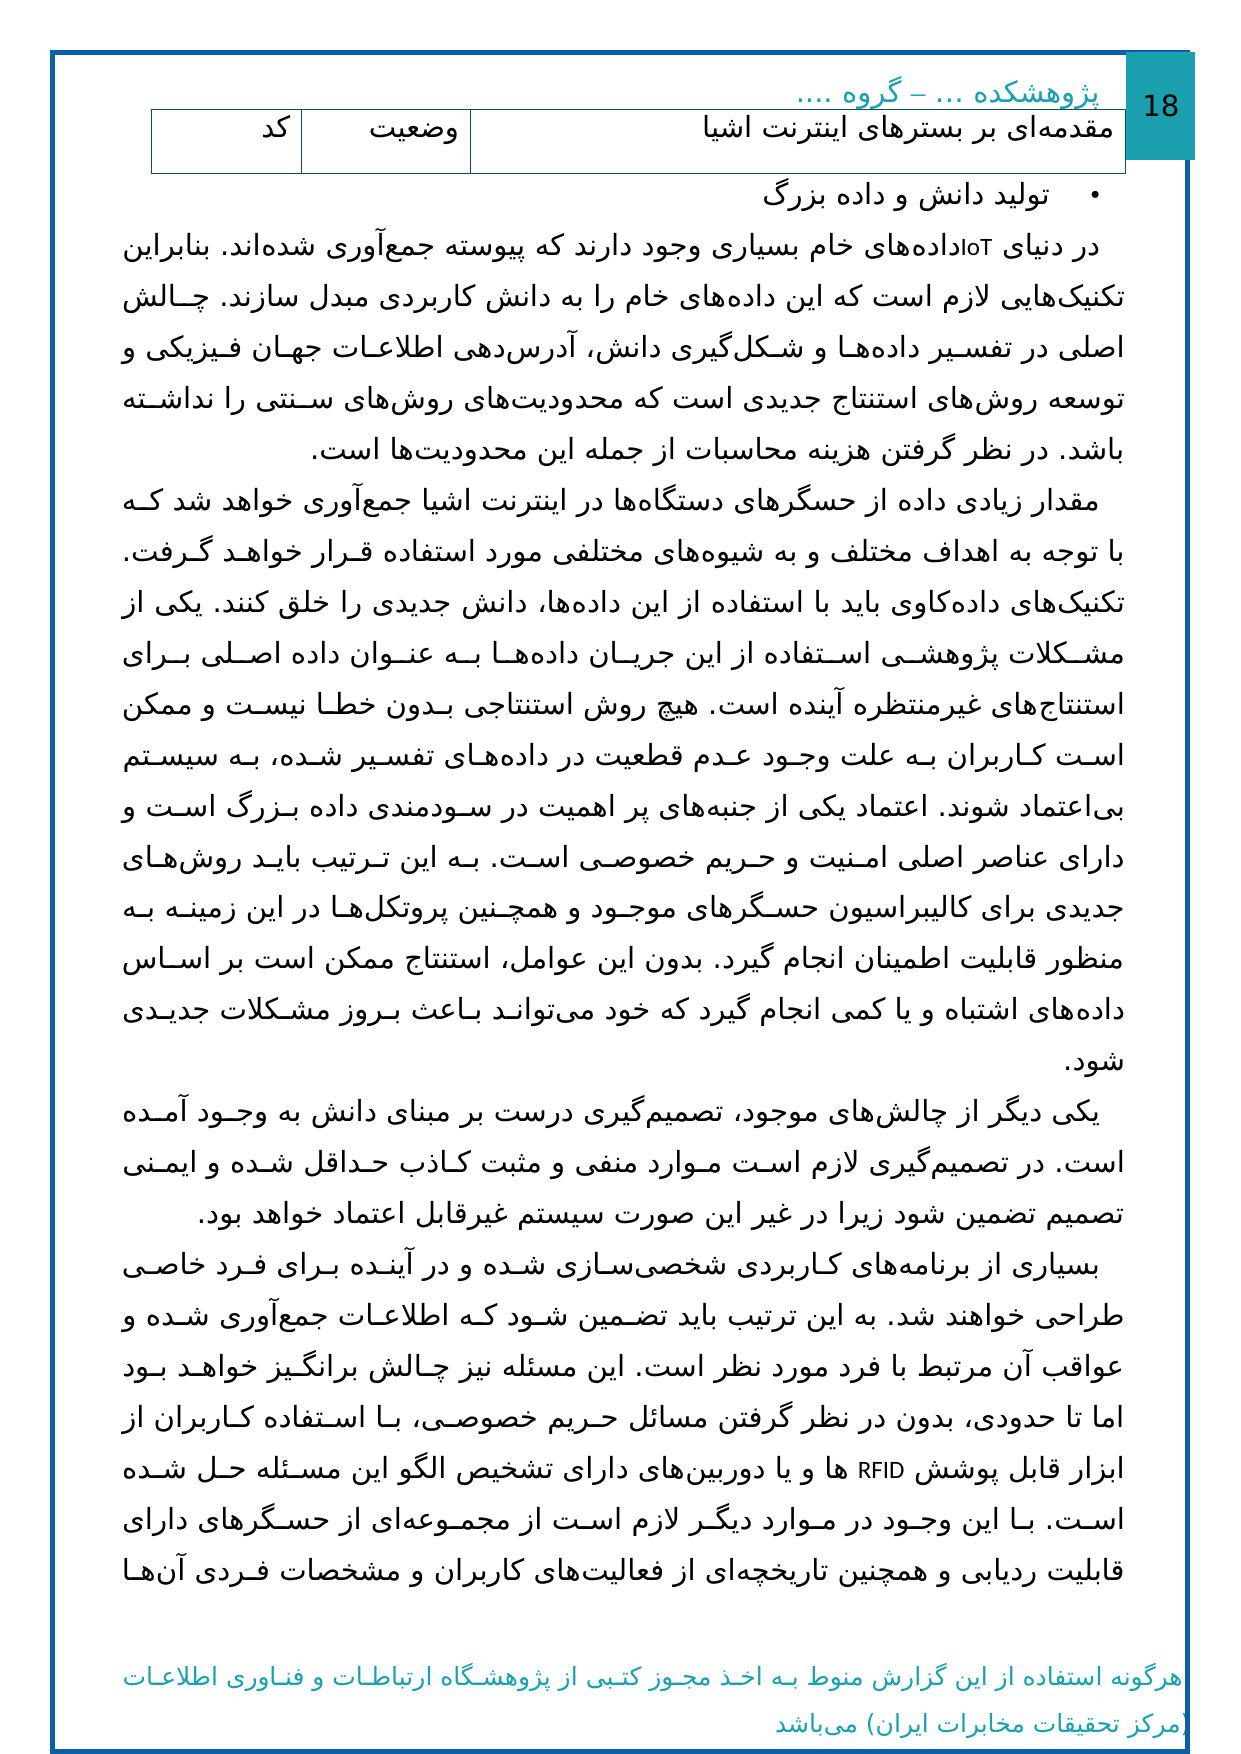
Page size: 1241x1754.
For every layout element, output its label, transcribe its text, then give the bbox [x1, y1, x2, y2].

text مقدار زیادی داده از حسگرهای دستگاه‌ها در اینترنت اشیا جمع‌آوری خواهد شد که با توجه به اهداف مختلف و به شیوه‌های مختلفی مورد استفاده قرار خواهد گرفت. تکنیک‌های داده‌کاوی باید با استفاده از این داده‌ها، دانش جدیدی را خلق کنند. یکی از مشکلات پژوهشی استفاده از این جریان داده‌ها به عنوان داده اصلی برای استنتاج‌های غیرمنتظره آینده است. هیچ روش استنتاجی بدون خطا نیست و ممکن است کاربران به علت وجود عدم قطعیت در داده‌های تفسیر شده، به سیستم بی‌اعتماد شوند. اعتماد یکی از جنبه‌های پر اهمیت در سودمندی داده بزرگ است و دارای عناصر اصلی امنیت و حریم خصوصی است. به این ترتیب باید روش‌های جدیدی برای کالیبراسیون حسگرهای موجود و همچنین پروتکل‌ها در این زمینه به منظور قابلیت اطمینان انجام گیرد. بدون این عوامل، استنتاج ممکن است بر اساس داده‌های اشتباه و یا کمی انجام گیرد که خود می‌تواند باعث بروز مشکلات جدیدی شود. [122, 483, 1125, 1078]
text یکی دیگر از چالش‌های موجود، تصمیم‌گیری درست بر مبنای دانش به وجود آمده است. در تصمیم‌گیری لازم است موارد منفی و مثبت کاذب حداقل شده و ایمنی تصمیم تضمین شود زیرا در غیر این صورت سیستم غیرقابل اعتماد خواهد بود. [122, 1094, 1125, 1230]
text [122, 1247, 1125, 1587]
text در دنیای IoTداده‌های خام بسیاری وجود دارند که پیوسته جمع‌آوری شده‌اند. بنابراین تکنیک‌هایی لازم است که این داده‌های خام را به دانش کاربردی مبدل سازند. چالش اصلی در تفسیر داده‌ها و شکل‌گیری دانش، آدرس‌دهی اطلاعات جهان فیزیکی و توسعه روش‌های استنتاج جدیدی است که محدودیت‌های روش‌های سنتی را نداشته باشد. در نظر گرفتن هزینه محاسبات از جمله این محدودیت‌ها است. [122, 229, 1125, 466]
text • تولید دانش و داده بزرگ [122, 177, 1125, 212]
